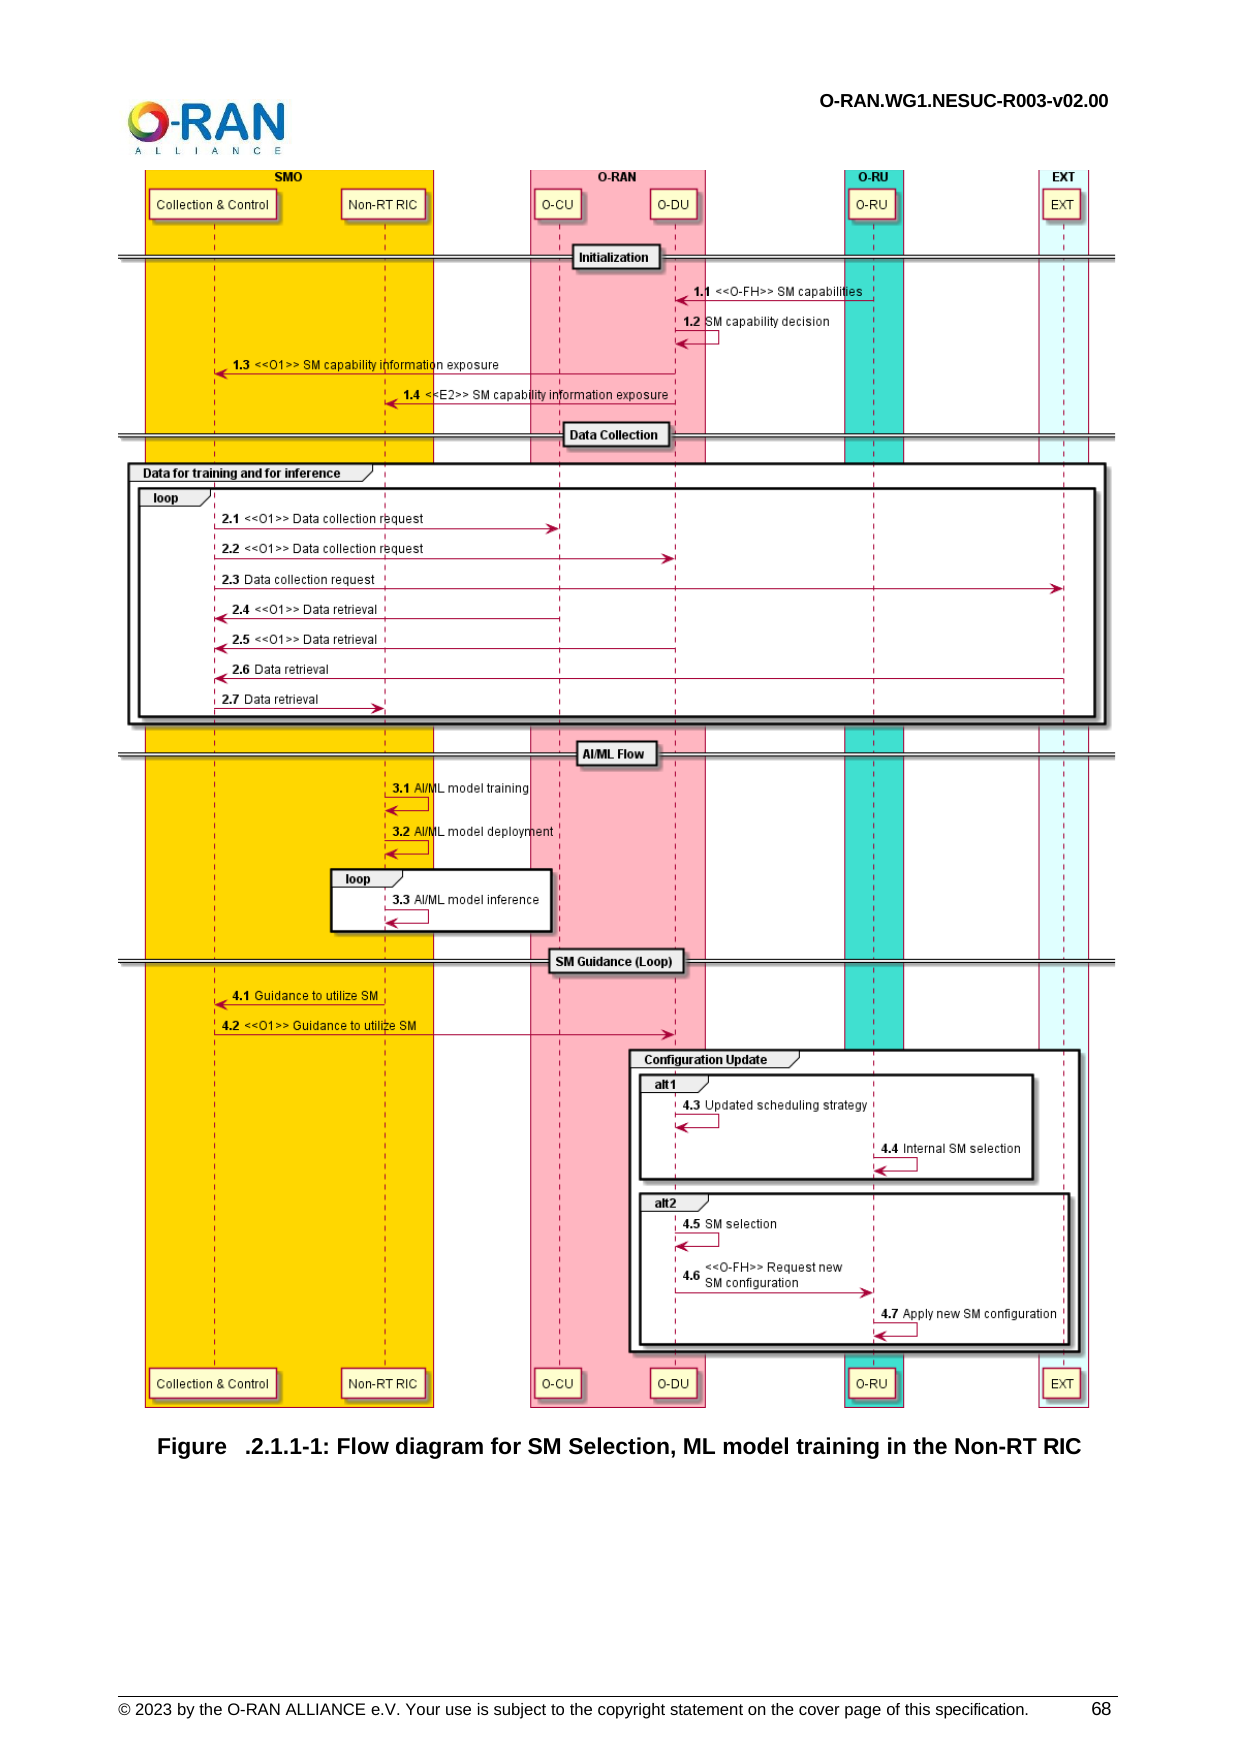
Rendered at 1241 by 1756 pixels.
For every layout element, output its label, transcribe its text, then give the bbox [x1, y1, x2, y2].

subtitle Figure .2.1.1-1: Flow diagram for SM Selection, ML model training in the Non-RT RIC [157, 1433, 1173, 1459]
picture [118, 170, 1116, 1408]
picture [119, 99, 293, 160]
